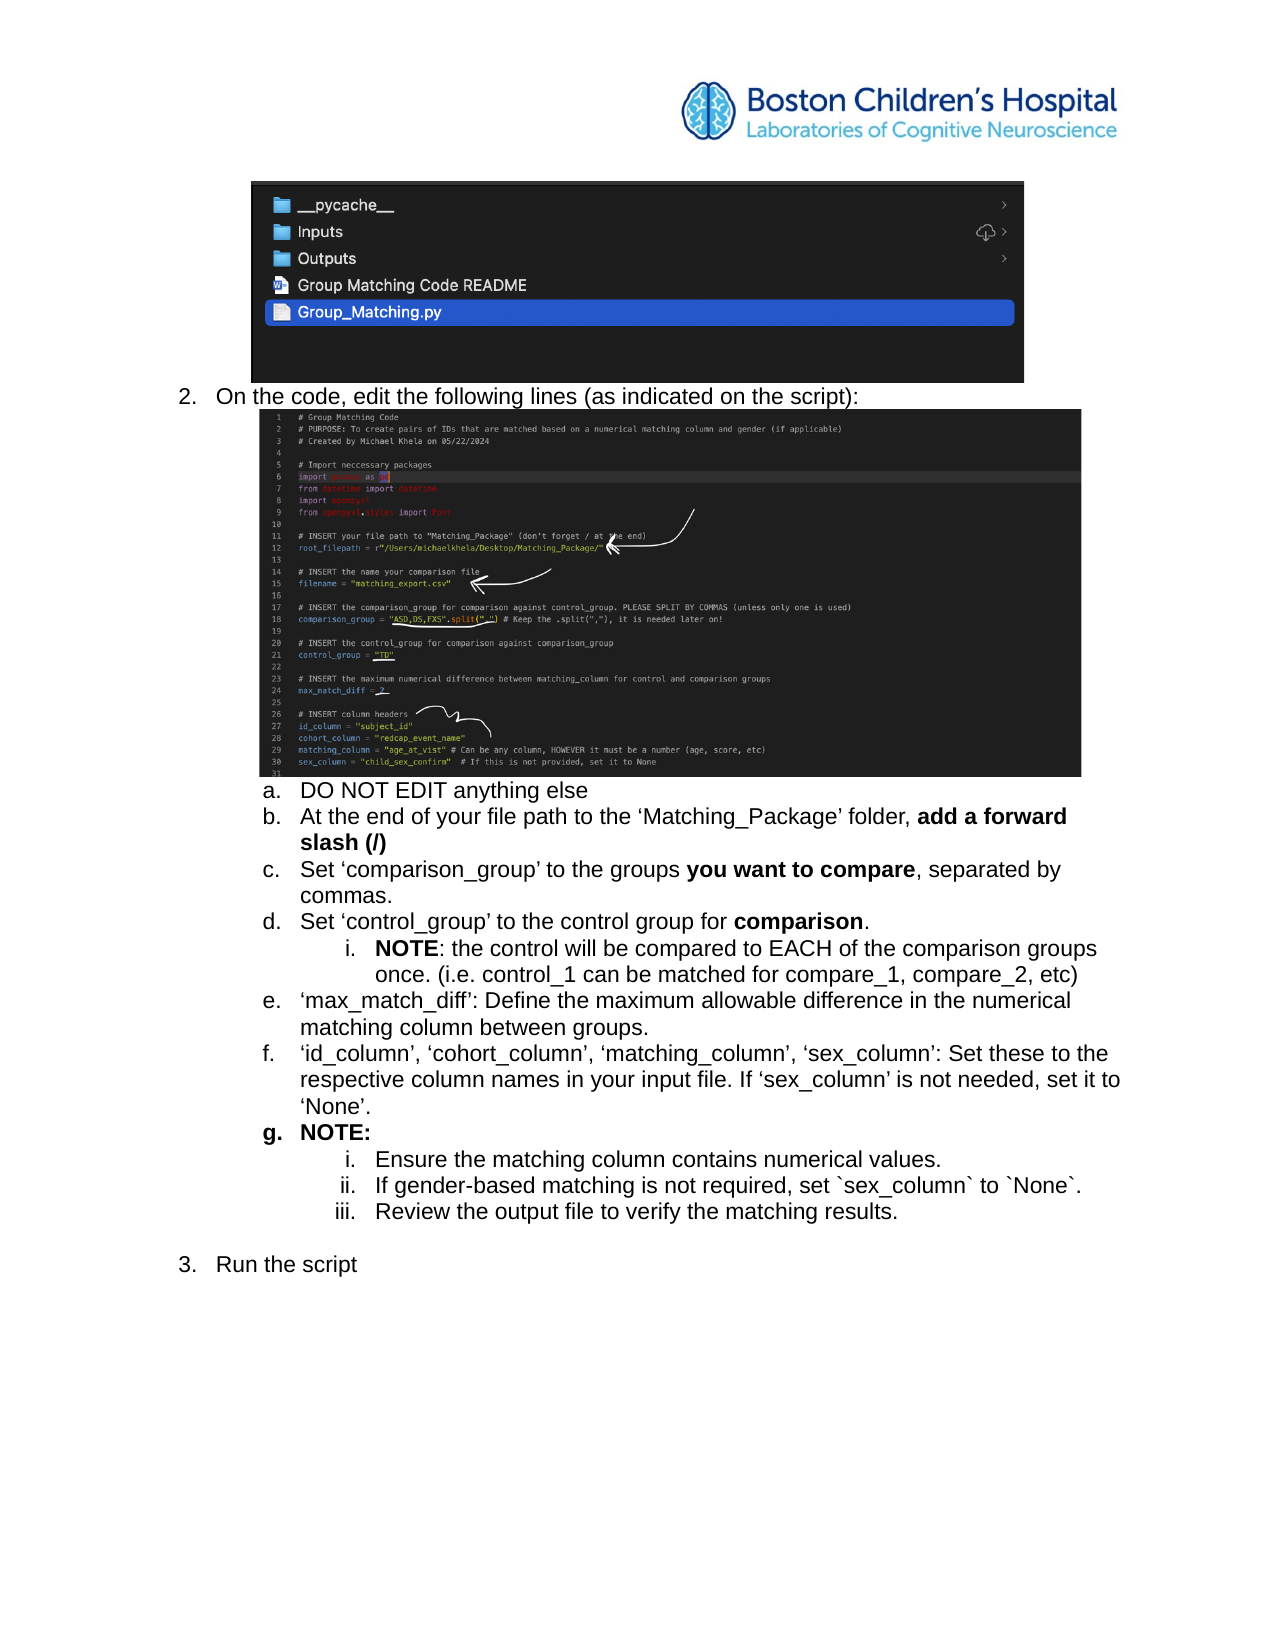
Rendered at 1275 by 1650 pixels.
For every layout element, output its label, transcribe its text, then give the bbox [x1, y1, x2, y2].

list Review the output file to verify the matching results. [356, 1198, 1125, 1224]
list NOTE: [262, 1119, 1125, 1146]
picture [251, 181, 1025, 383]
list DO NOT EDIT anything else [262, 777, 1125, 803]
list Ensure the matching column contains numerical values. [356, 1146, 1125, 1172]
list Set ‘comparison_group’ to the groups you want to compare, separated by commas. [262, 856, 1125, 908]
list Set ‘control_group’ to the control group for comparison. [262, 908, 1125, 935]
list On the code, edit the following lines (as indicated on the script): [178, 383, 1125, 409]
list ‘max_match_diff’: Define the maximum allowable difference in the numerical matching column between groups. [262, 987, 1125, 1040]
list ‘id_column’, ‘cohort_column’, ‘matching_column’, ‘sex_column’: Set these to the respective column names in your input file. If ‘sex_column’ is not needed, set it to ‘None’. [262, 1040, 1125, 1119]
list If gender-based matching is not required, set `sex_column` to `None`. [356, 1172, 1125, 1198]
picture [259, 409, 1082, 777]
list At the end of your file path to the ‘Matching_Package’ folder, add a forward slash (/) [262, 803, 1125, 856]
picture [672, 75, 1125, 148]
list NOTE: the control will be compared to EACH of the comparison groups once. (i.e. control_1 can be matched for compare_1, compare_2, etc) [356, 935, 1125, 987]
list Run the script [178, 1251, 1125, 1277]
